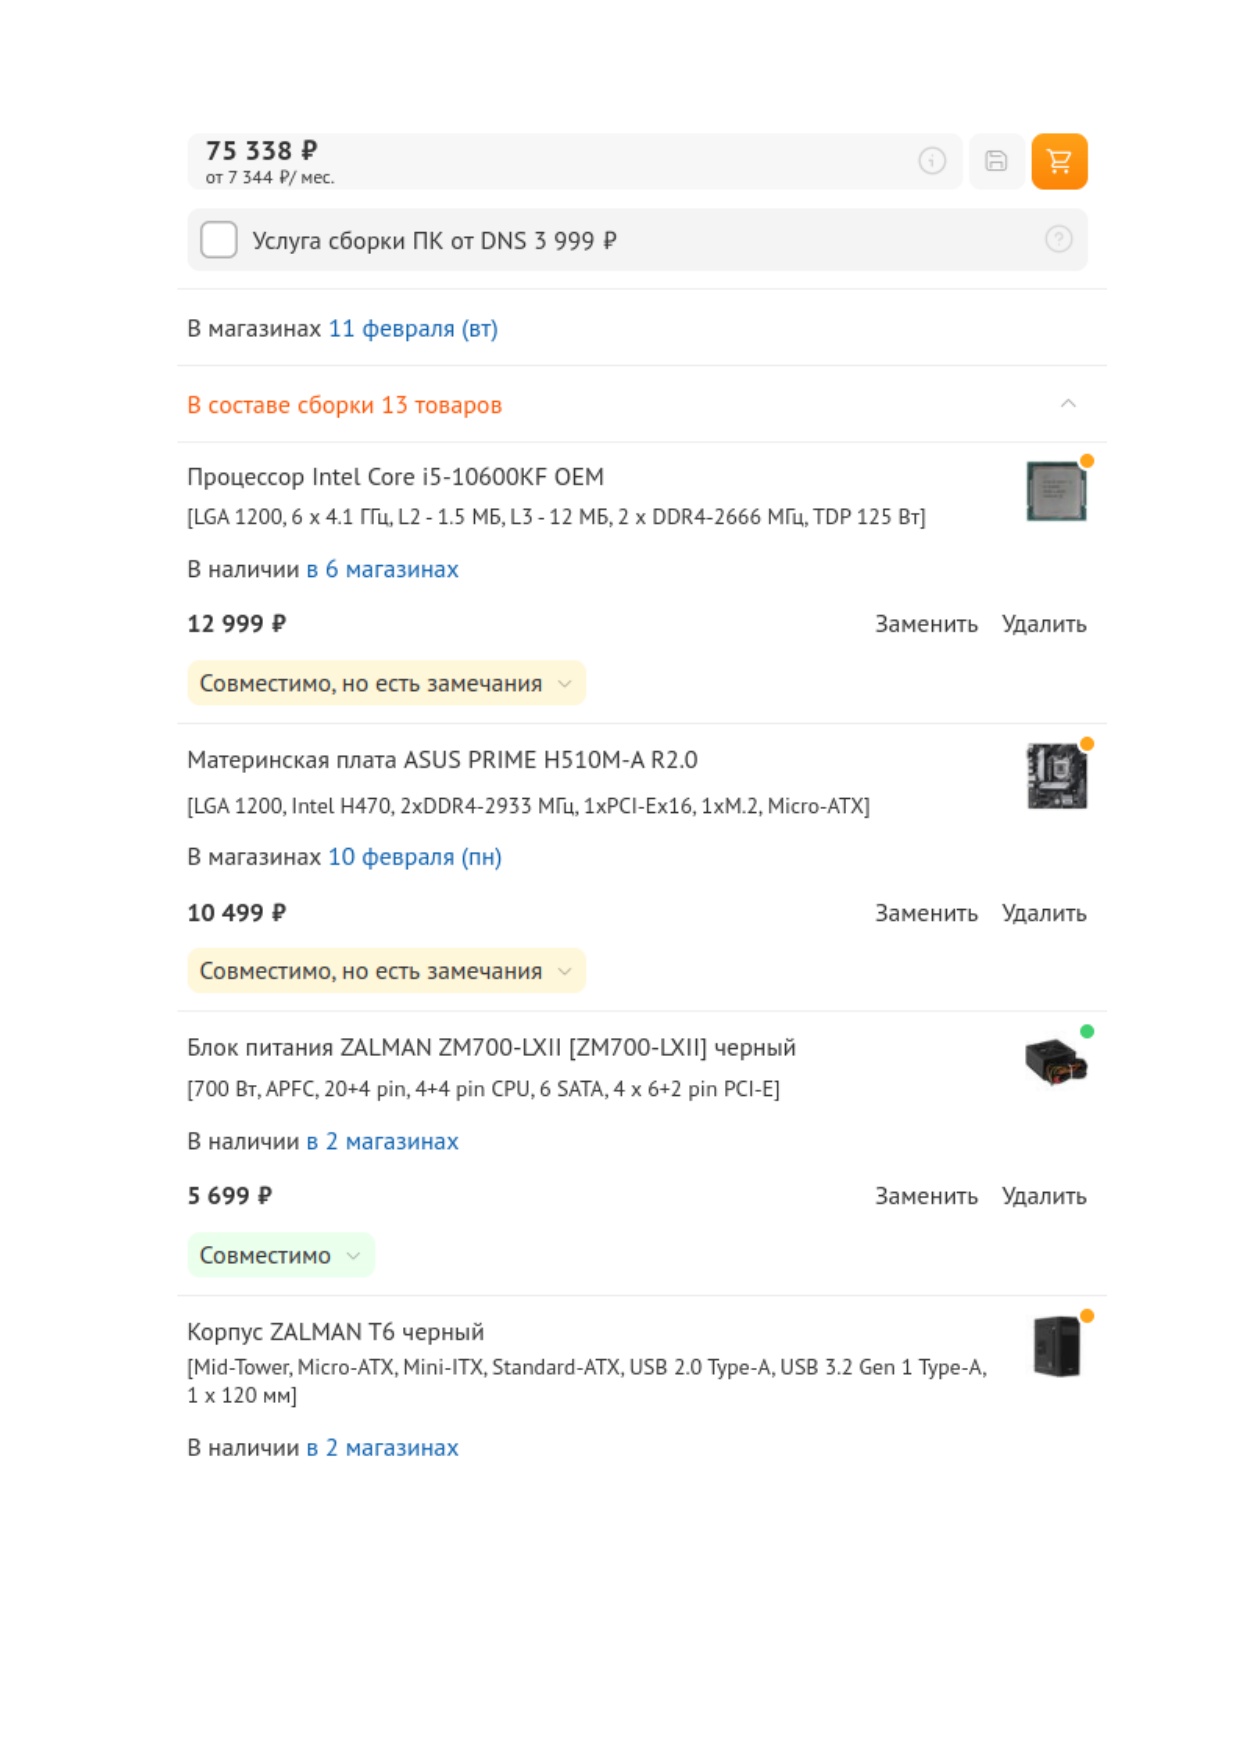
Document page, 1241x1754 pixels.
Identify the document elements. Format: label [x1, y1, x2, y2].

picture [177, 118, 1107, 1492]
